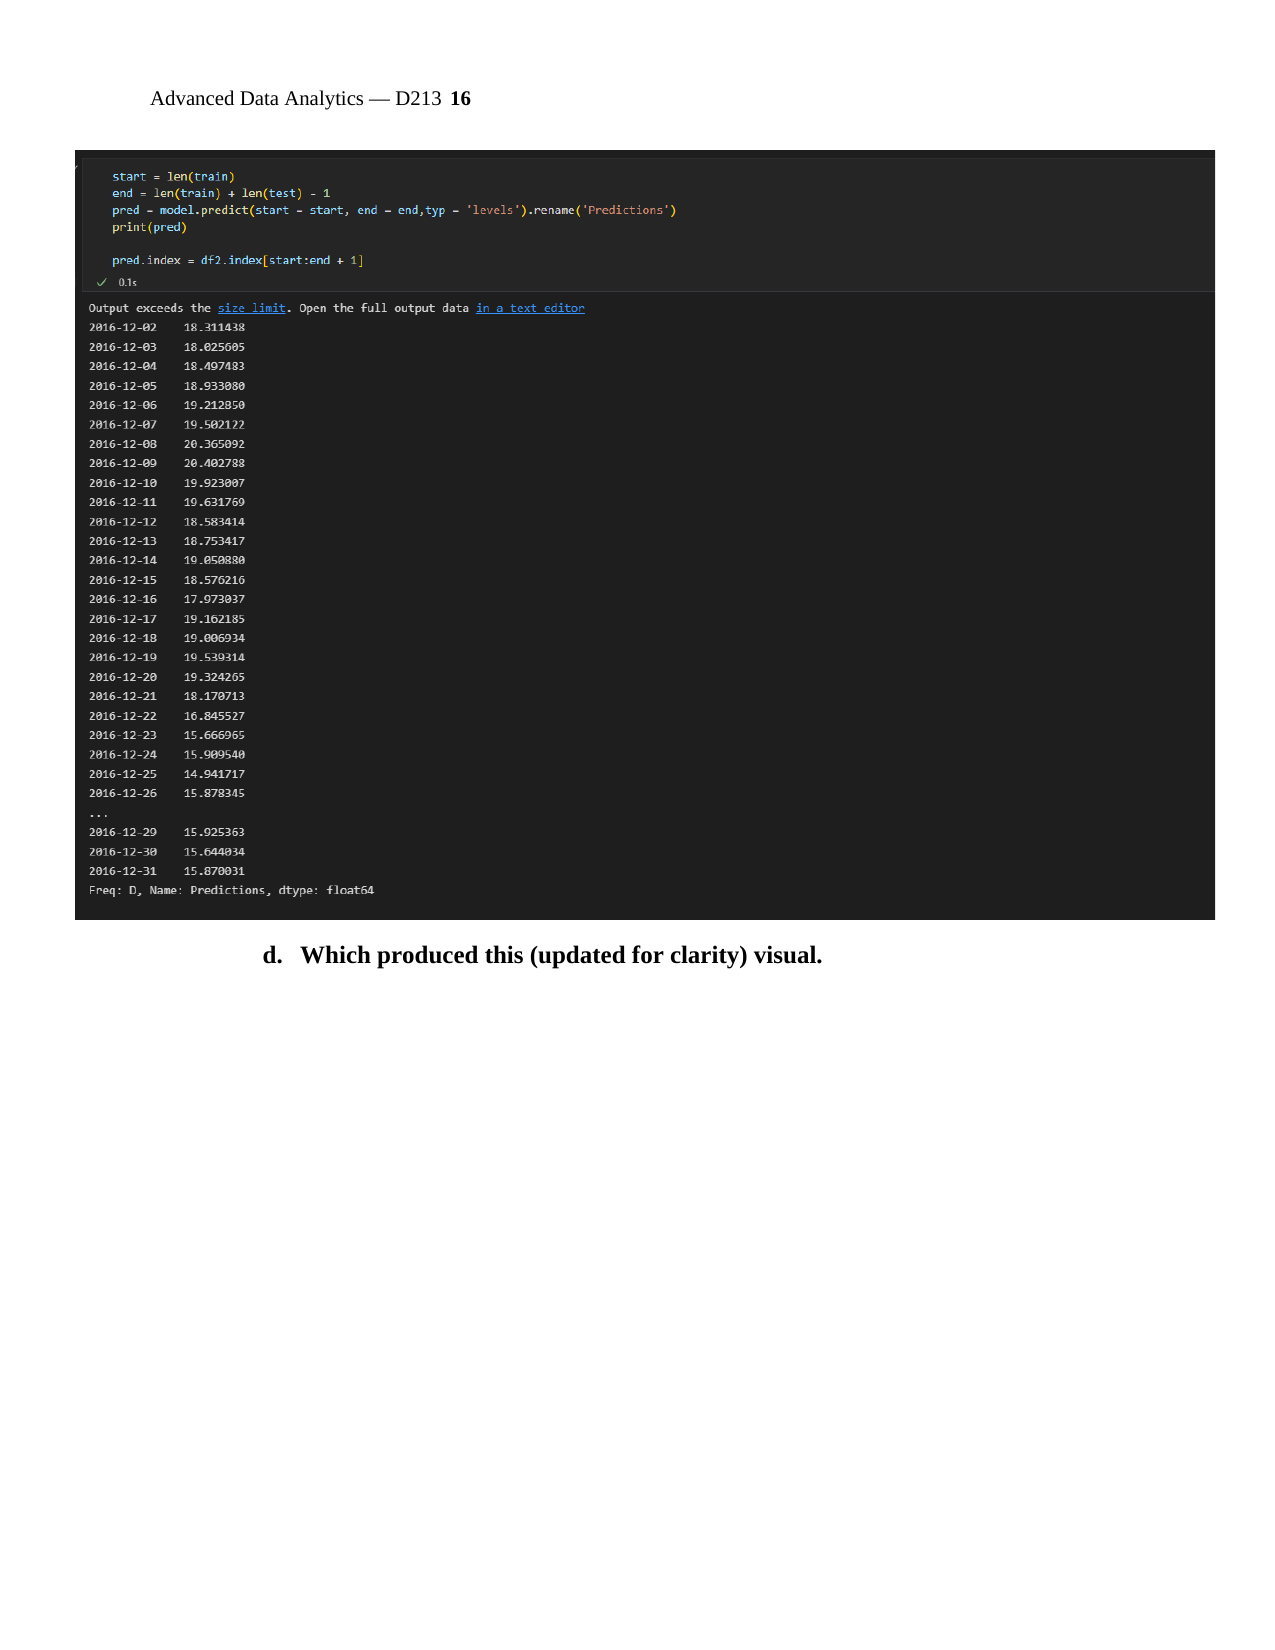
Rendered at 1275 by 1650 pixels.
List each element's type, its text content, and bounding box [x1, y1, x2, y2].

list Which produced this (updated for clarity) visual. [262, 940, 1125, 969]
picture [75, 150, 1216, 920]
